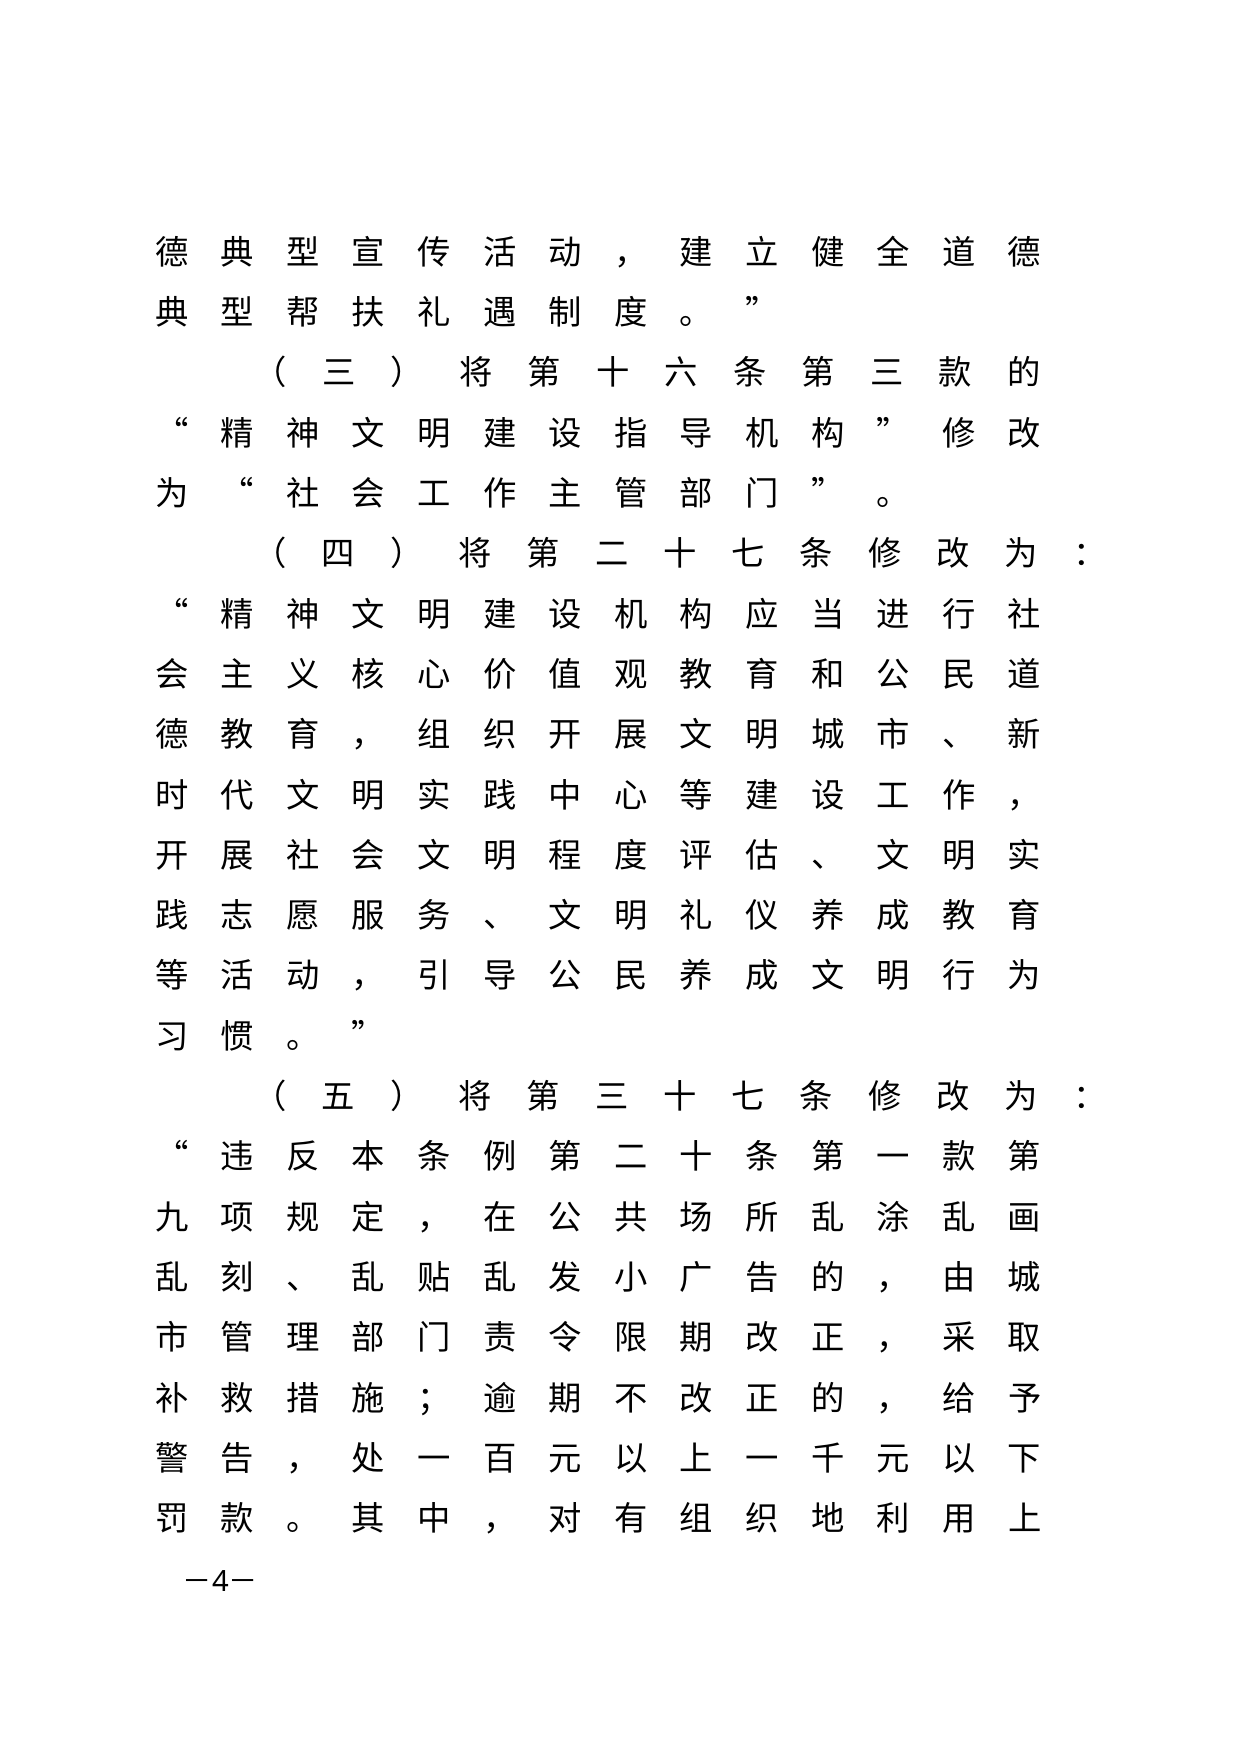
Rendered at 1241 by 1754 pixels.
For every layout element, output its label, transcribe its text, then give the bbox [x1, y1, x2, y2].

text （三）将第十六条第三款的“精神文明建设指导机构”修改为“社会工作主管部门”。 [155, 340, 1073, 521]
text （五）将第三十七条修改为：“违反本条例第二十条第一款第九项规定，在公共场所乱涂乱画乱刻、乱贴乱发小广告的，由城市管理部门责令限期改正，采取补救措施；逾期不改正的，给予警告，处一百元以上一千元以下罚款。其中，对有组织地利用上述行为进行宣传的，可以处二千元以上二万元以下罚款。” [155, 1064, 1073, 1546]
text （四）将第二十七条修改为：“精神文明建设机构应当进行社会主义核心价值观教育和公民道德教育，组织开展文明城市、新时代文明实践中心等建设工作，开展社会文明程度评估、文明实践志愿服务、文明礼仪养成教育等活动，引导公民养成文明行为习惯。” [155, 521, 1073, 1064]
text （二）将第十二条修改为：“市、县级市（区）精神文明建设机构和有关部门应当组织开展文明城市、文明单位、文明家庭等群众性精神文明创建活动和道德典型宣传活动，建立健全道德典型帮扶礼遇制度。” [155, 219, 1073, 340]
